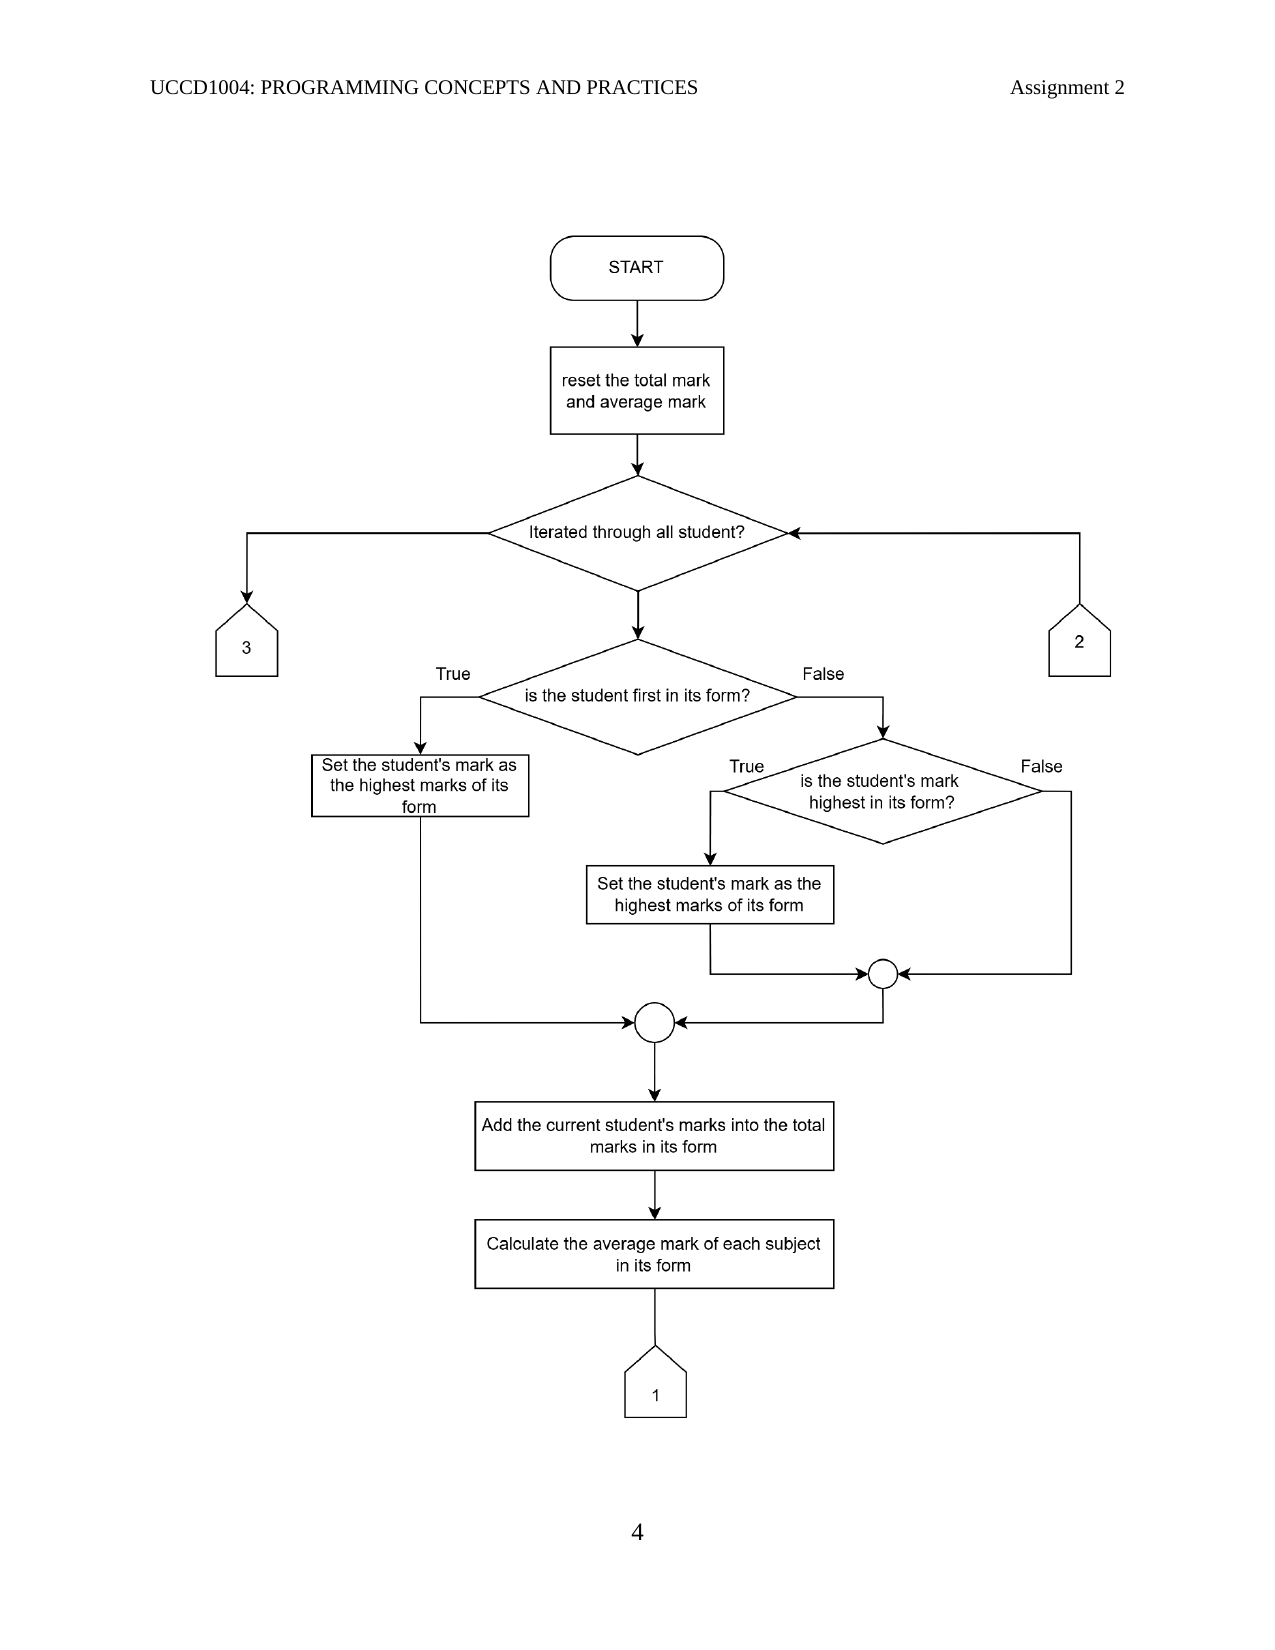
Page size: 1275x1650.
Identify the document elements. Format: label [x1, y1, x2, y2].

picture [150, 217, 1125, 1433]
